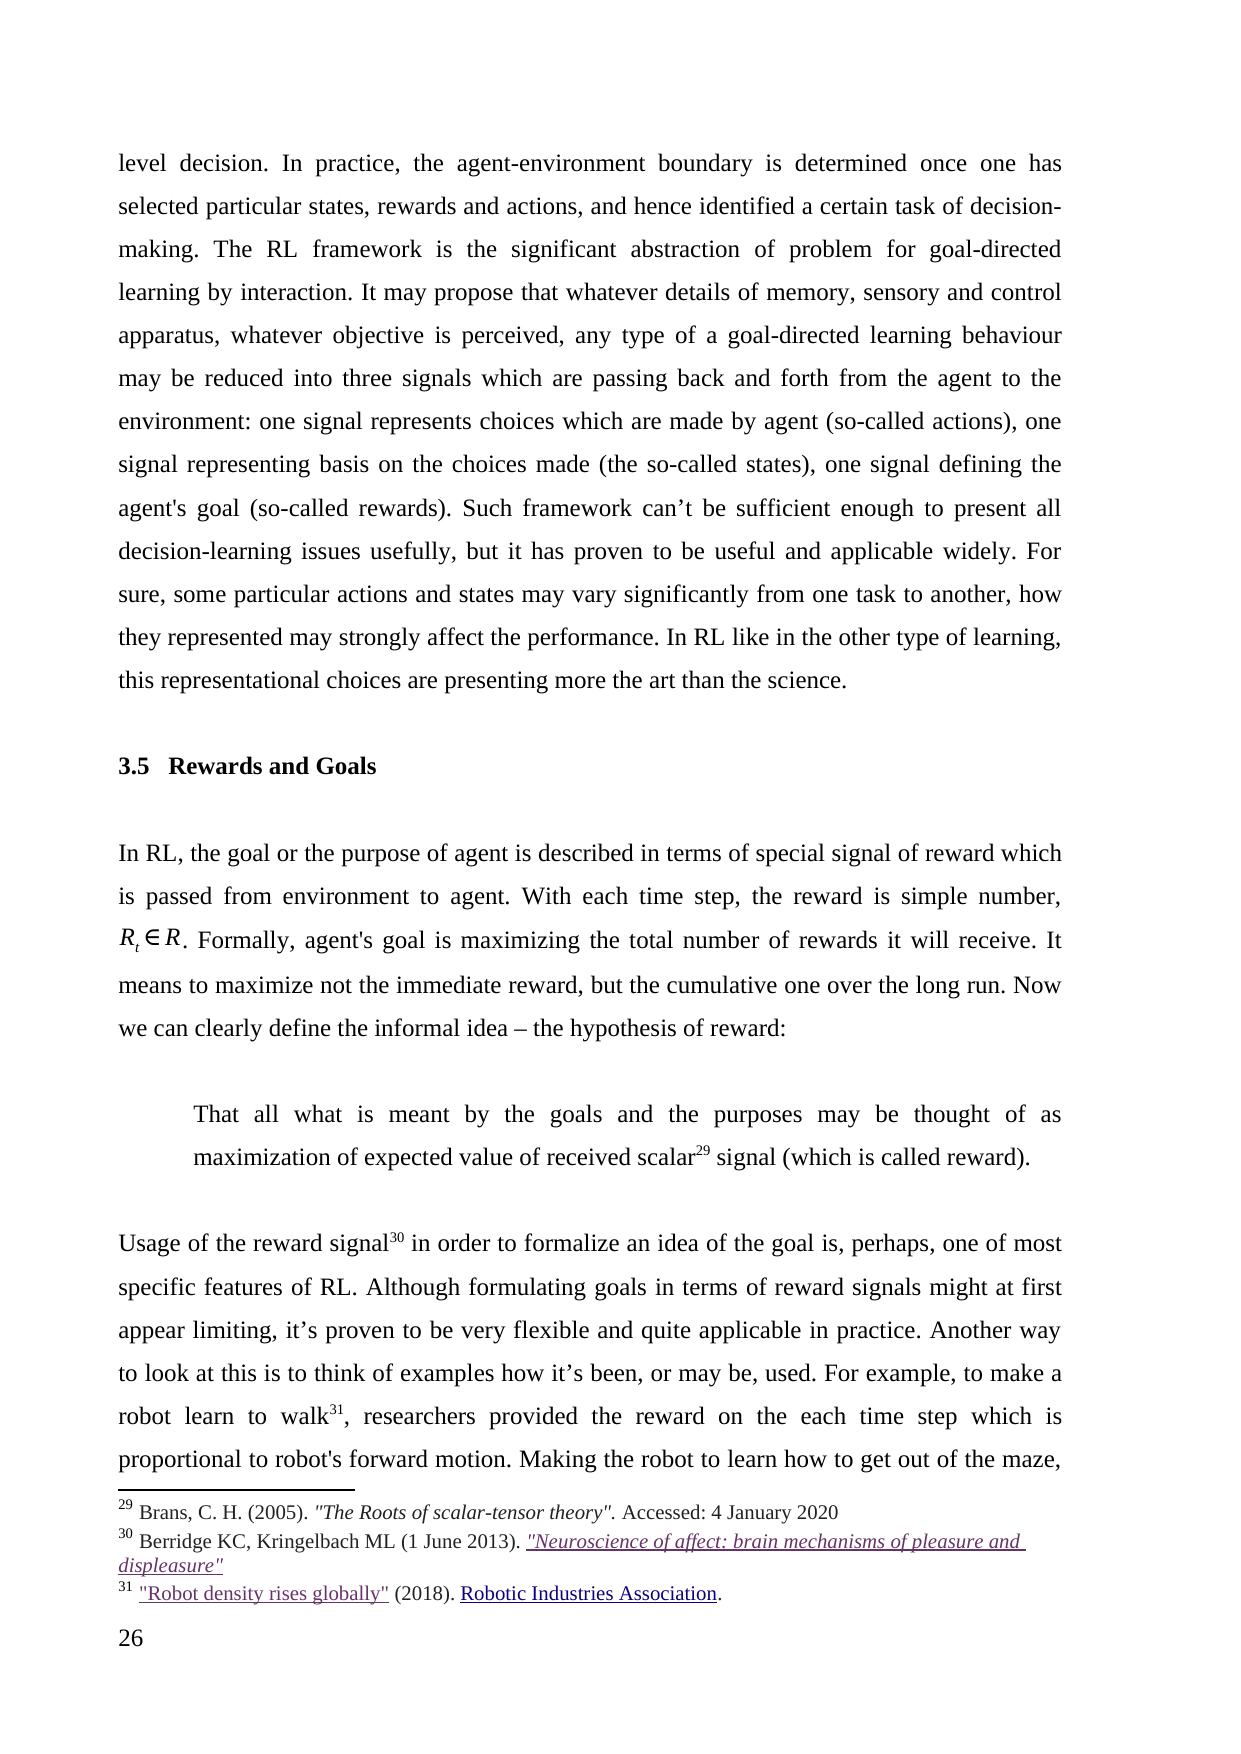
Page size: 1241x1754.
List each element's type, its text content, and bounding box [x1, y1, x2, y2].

text 3.5 Rewards and Goals [118, 751, 1063, 780]
text That all what is meant by the goals and the purposes may be thought of as maximization of expected value of received scalar signal (which is called reward). [193, 1099, 1063, 1171]
text In RL, the goal or the purpose of agent is described in terms of special signal of reward which is passed from environment to agent. With each time step, the reward is simple number, . Formally, agent's goal is maximizing the total number of rewards it will receive. It means to maximize not the immediate reward, but the cumulative one over the long run. Now we can clearly define the informal idea – the hypothesis of reward: [118, 838, 1063, 1042]
